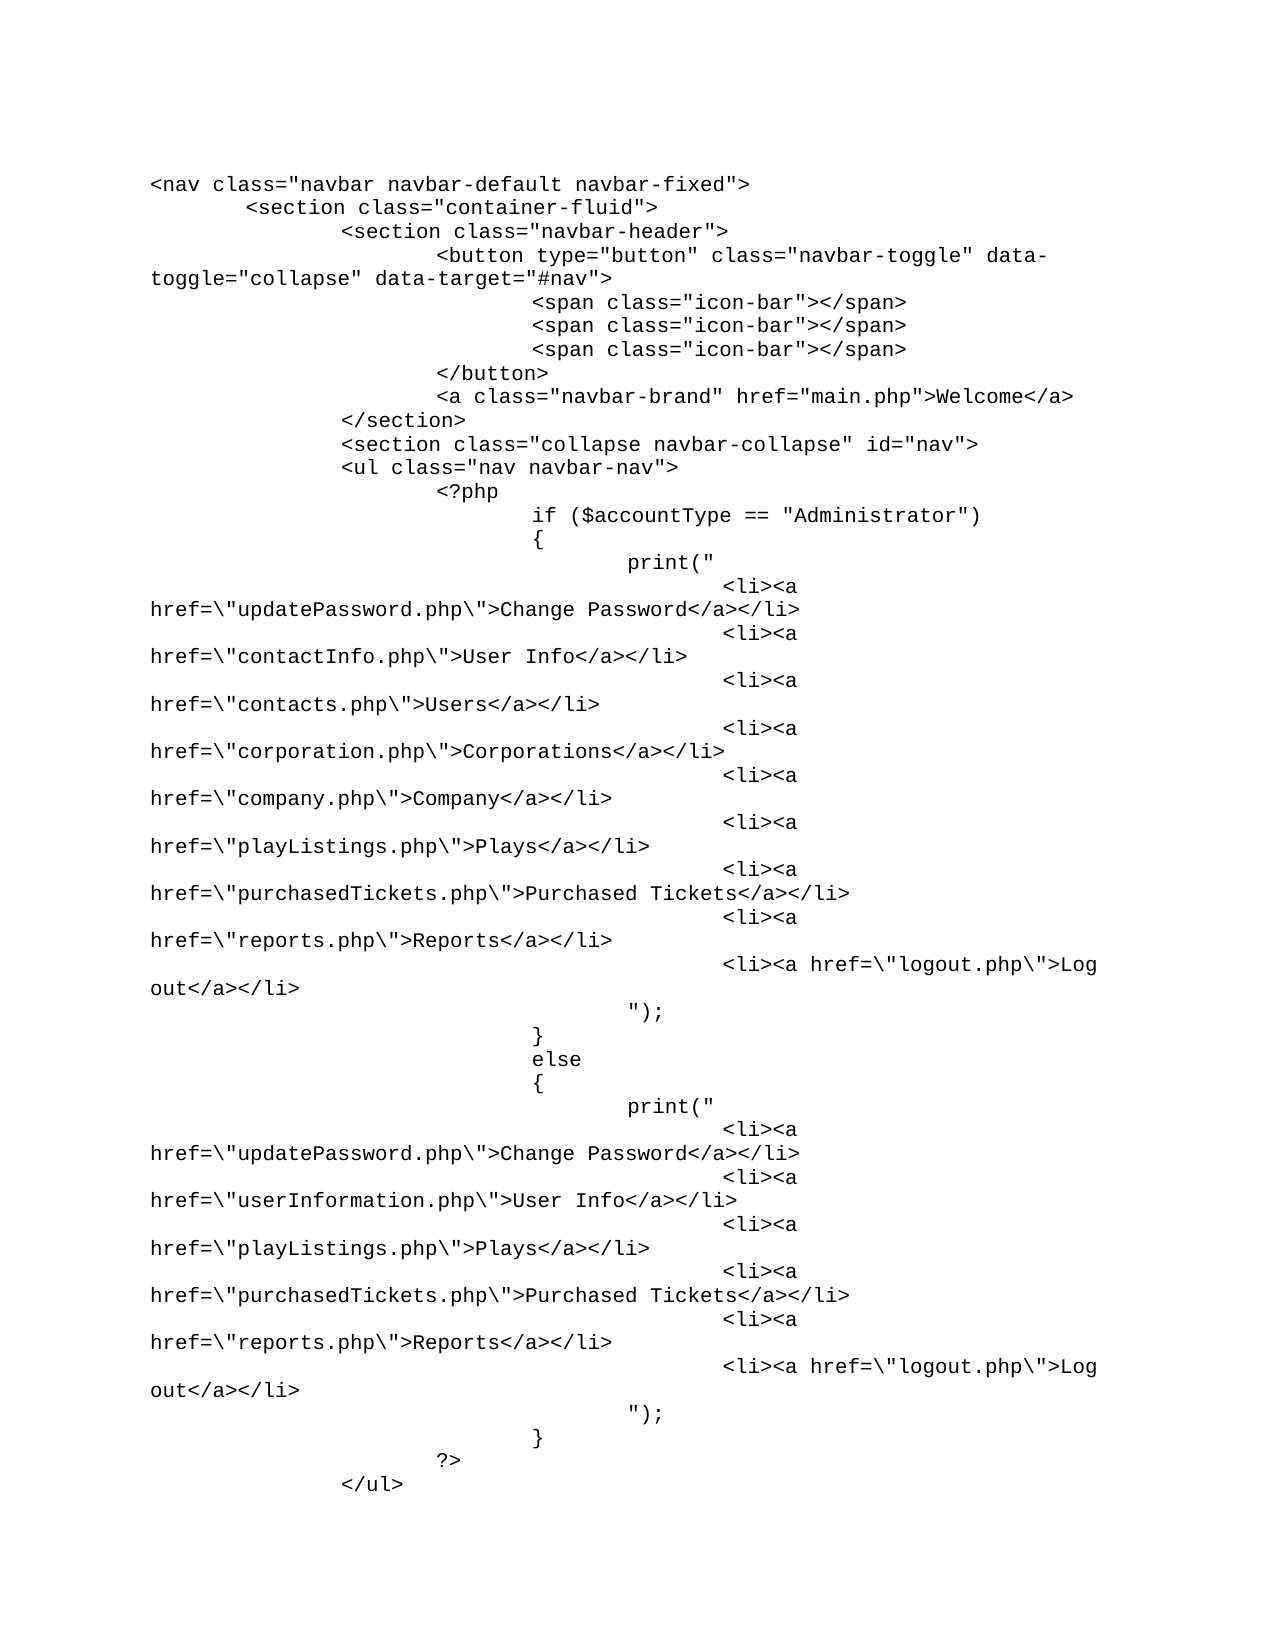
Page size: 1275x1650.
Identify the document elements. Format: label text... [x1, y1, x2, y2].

text <?php [150, 481, 1125, 505]
text if ($accountType == "Administrator") [150, 505, 1125, 528]
text <li><a href=\"purchasedTickets.php\">Purchased Tickets</a></li> [150, 1261, 1125, 1309]
text } [150, 1025, 1125, 1048]
text <li><a href=\"purchasedTickets.php\">Purchased Tickets</a></li> [150, 859, 1125, 907]
text <section class="navbar-header"> [150, 221, 1125, 244]
text <li><a href=\"company.php\">Company</a></li> [150, 765, 1125, 812]
text "); [150, 1001, 1125, 1025]
text <li><a href=\"playListings.php\">Plays</a></li> [150, 1214, 1125, 1261]
text <li><a href=\"logout.php\">Log out</a></li> [150, 954, 1125, 1001]
text <button type="button" class="navbar-toggle" data-toggle="collapse" data-target="#nav"> [150, 244, 1125, 292]
text <li><a href=\"reports.php\">Reports</a></li> [150, 1309, 1125, 1356]
text </ul> [150, 1474, 1125, 1498]
text </button> [150, 363, 1125, 386]
text print(" [150, 1096, 1125, 1119]
text <section class="collapse navbar-collapse" id="nav"> [150, 434, 1125, 457]
text print(" [150, 552, 1125, 576]
text <nav class="navbar navbar-default navbar-fixed"> [150, 174, 1125, 197]
text </section> [150, 410, 1125, 434]
text <li><a href=\"logout.php\">Log out</a></li> [150, 1356, 1125, 1403]
text <li><a href=\"corporation.php\">Corporations</a></li> [150, 717, 1125, 765]
text <li><a href=\"reports.php\">Reports</a></li> [150, 907, 1125, 954]
text <section class="container-fluid"> [150, 197, 1125, 221]
text <li><a href=\"contacts.php\">Users</a></li> [150, 670, 1125, 717]
text else [150, 1048, 1125, 1072]
text <li><a href=\"playListings.php\">Plays</a></li> [150, 812, 1125, 859]
text <span class="icon-bar"></span> [150, 339, 1125, 363]
text <ul class="nav navbar-nav"> [150, 457, 1125, 481]
text <li><a href=\"contactInfo.php\">User Info</a></li> [150, 623, 1125, 670]
text "); [150, 1403, 1125, 1427]
text <li><a href=\"userInformation.php\">User Info</a></li> [150, 1167, 1125, 1214]
text <span class="icon-bar"></span> [150, 292, 1125, 316]
text <li><a href=\"updatePassword.php\">Change Password</a></li> [150, 576, 1125, 623]
text <a class="navbar-brand" href="main.php">Welcome</a> [150, 386, 1125, 410]
text <li><a href=\"updatePassword.php\">Change Password</a></li> [150, 1119, 1125, 1167]
text { [150, 1072, 1125, 1096]
text } [150, 1427, 1125, 1451]
text <span class="icon-bar"></span> [150, 316, 1125, 339]
text ?> [150, 1451, 1125, 1474]
text { [150, 528, 1125, 552]
